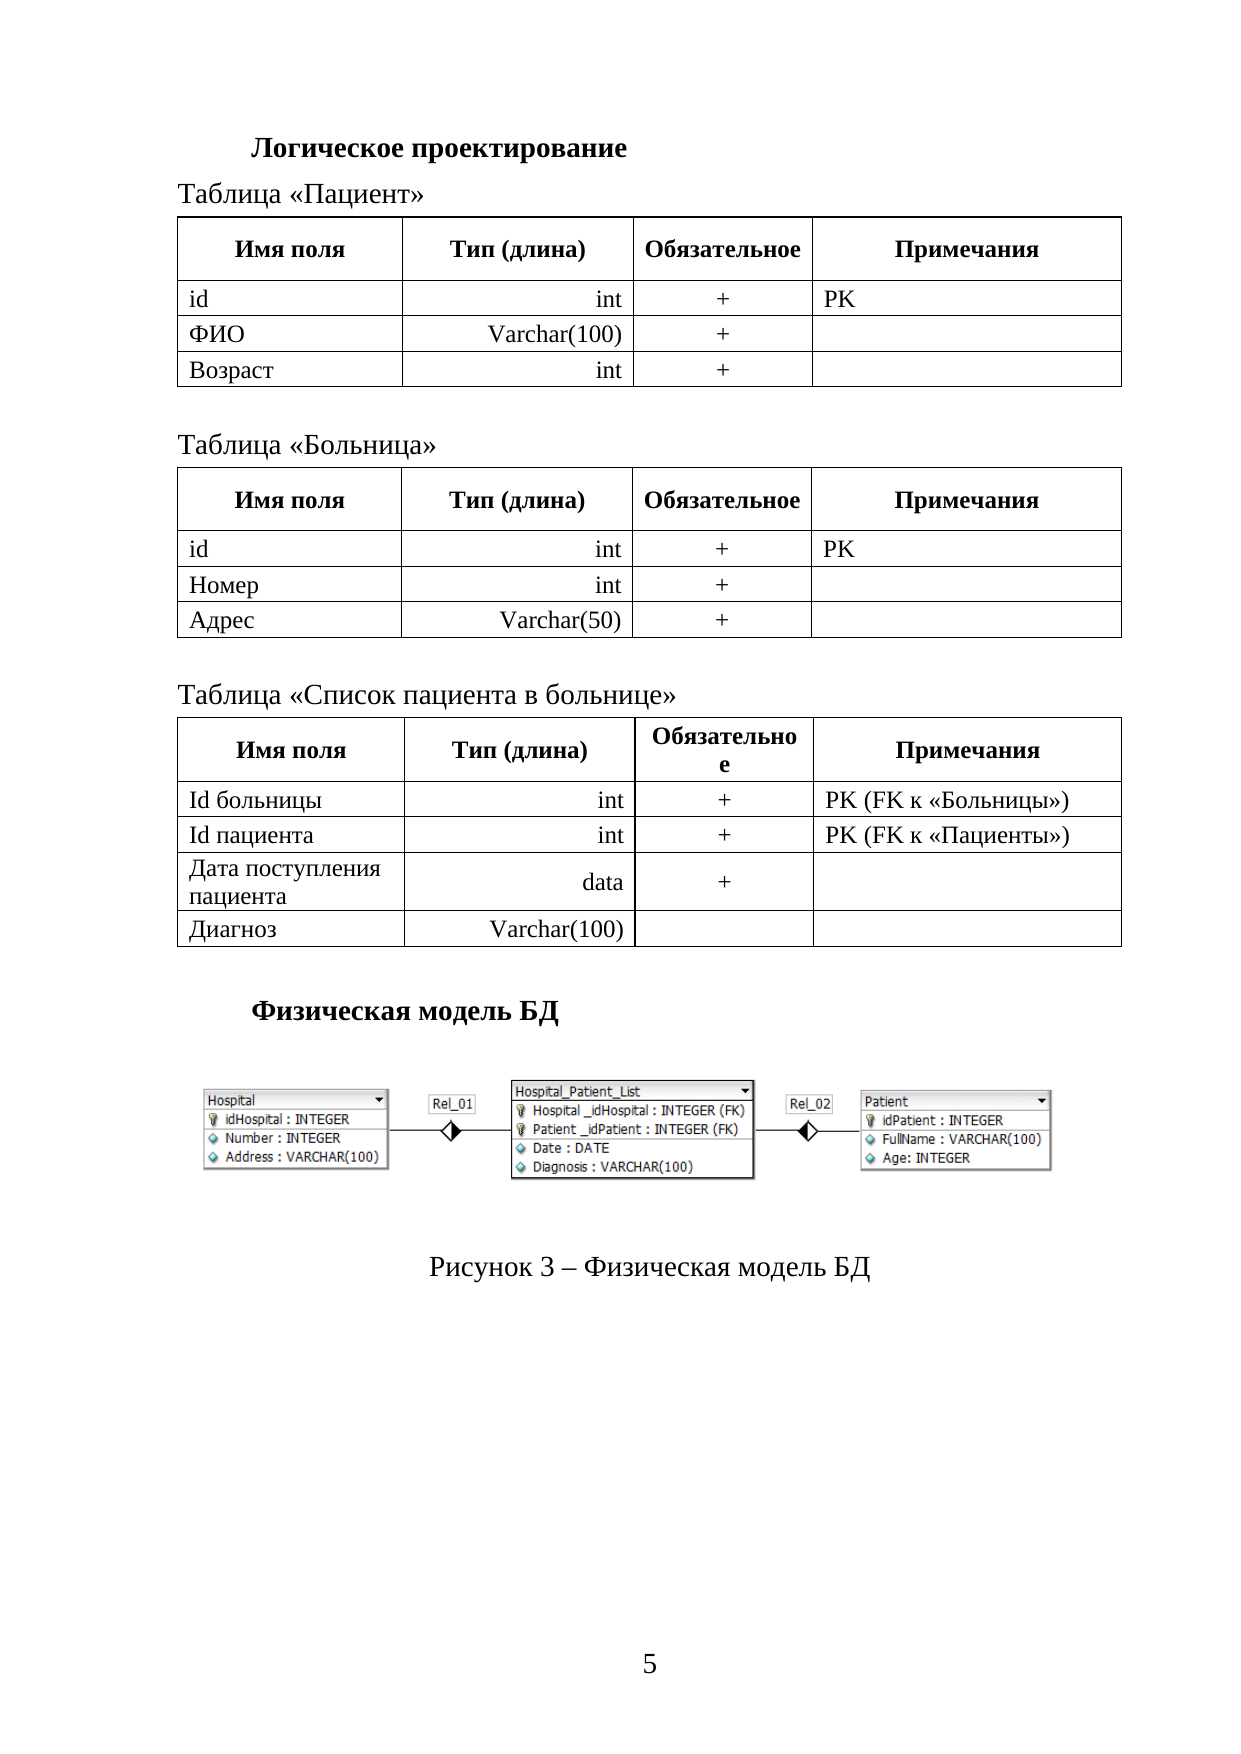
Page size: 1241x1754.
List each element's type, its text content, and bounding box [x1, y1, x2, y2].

table_cell Id больницы [178, 782, 404, 816]
table_header Примечания [812, 468, 1121, 530]
table_cell + [634, 352, 812, 386]
table_cell [813, 352, 1121, 386]
table_cell Диагноз [178, 911, 404, 946]
table_cell [636, 911, 813, 946]
table_cell + [634, 316, 812, 351]
table_header Примечания [813, 218, 1121, 280]
table_header Имя поля [178, 468, 401, 530]
table_cell Возраст [178, 352, 402, 386]
text Таблица «Список пациента в больнице» [177, 677, 1122, 711]
table_cell ФИО [178, 316, 402, 351]
table_header Примечания [814, 718, 1121, 781]
table_cell int [405, 817, 634, 852]
table_cell PK (FK к «Пациенты») [814, 817, 1121, 852]
table_cell [813, 316, 1121, 351]
text Таблица «Больница» [177, 427, 1122, 461]
table_cell Varchar(100) [405, 911, 634, 946]
table_header Тип (длина) [403, 218, 633, 280]
table_cell PK [812, 531, 1121, 566]
table_cell [812, 567, 1121, 601]
picture [177, 1038, 1123, 1249]
table_cell int [403, 352, 633, 386]
table_header Тип (длина) [405, 718, 634, 781]
table_cell Дата поступления пациента [178, 853, 404, 910]
table_cell Varchar(50) [402, 602, 632, 637]
table_cell + [633, 602, 811, 637]
table_cell [814, 853, 1121, 910]
table_cell id [178, 281, 402, 315]
table_header Тип (длина) [402, 468, 632, 530]
table_cell + [636, 817, 813, 852]
text Рисунок 3 – Физическая модель БД [177, 1249, 1122, 1283]
table_cell Номер [178, 567, 401, 601]
table_cell int [402, 531, 632, 566]
table_cell PK [813, 281, 1121, 315]
table_cell int [402, 567, 632, 601]
table_cell Адрес [178, 602, 401, 637]
subtitle Физическая модель БД [251, 993, 1122, 1026]
table_header Обязательное [634, 218, 812, 280]
table_header Обязательное [636, 718, 813, 781]
table_cell + [636, 853, 813, 910]
table_cell int [403, 281, 633, 315]
table_cell Varchar(100) [403, 316, 633, 351]
table_cell + [633, 531, 811, 566]
table_cell int [405, 782, 634, 816]
table_cell [812, 602, 1121, 637]
table_cell + [634, 281, 812, 315]
table_cell Id пациента [178, 817, 404, 852]
table_cell + [633, 567, 811, 601]
text Таблица «Пациент» [177, 177, 1122, 210]
table_cell PK (FK к «Больницы») [814, 782, 1121, 816]
subtitle Логическое проектирование [251, 131, 1122, 164]
table_header Обязательное [633, 468, 811, 530]
table_cell data [405, 853, 634, 910]
table_header Имя поля [178, 718, 404, 781]
table_cell + [636, 782, 813, 816]
table_header Имя поля [178, 218, 402, 280]
table_cell id [178, 531, 401, 566]
table_cell [814, 911, 1121, 946]
